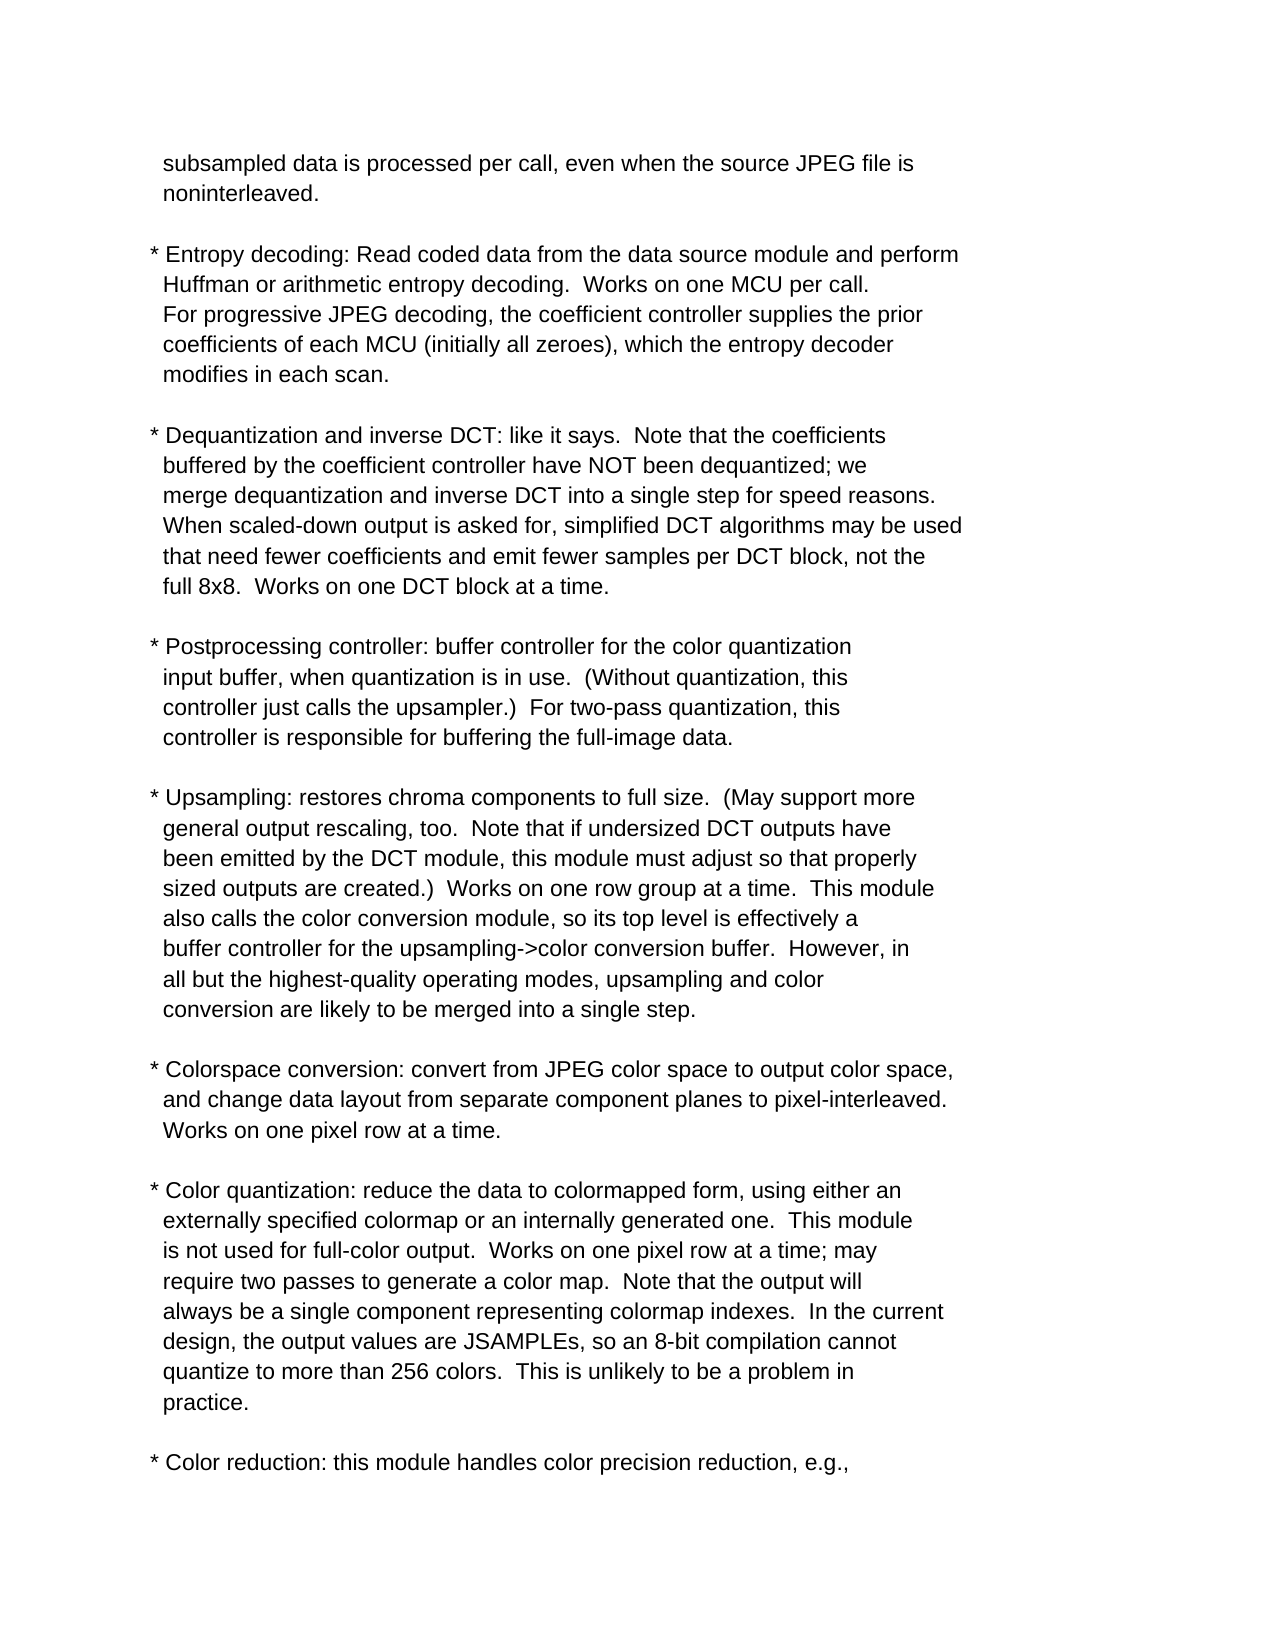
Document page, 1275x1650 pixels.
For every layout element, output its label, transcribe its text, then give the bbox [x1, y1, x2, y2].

text modifies in each scan. [150, 361, 1125, 388]
text When scaled-down output is asked for, simplified DCT algorithms may be used [150, 512, 1125, 539]
text full 8x8. Works on one DCT block at a time. [150, 573, 1125, 599]
text is not used for full-color output. Works on one pixel row at a time; may [150, 1237, 1125, 1264]
text been emitted by the DCT module, this module must adjust so that properly [150, 845, 1125, 871]
text externally specified colormap or an internally generated one. This module [150, 1207, 1125, 1234]
text * Entropy decoding: Read coded data from the data source module and perform [150, 241, 1125, 267]
text * Color quantization: reduce the data to colormapped form, using either an [150, 1177, 1125, 1203]
text conversion are likely to be merged into a single step. [150, 996, 1125, 1022]
text coefficients of each MCU (initially all zeroes), which the entropy decoder [150, 331, 1125, 358]
text For progressive JPEG decoding, the coefficient controller supplies the prior [150, 301, 1125, 327]
text subsampled data is processed per call, even when the source JPEG file is [150, 150, 1125, 176]
text * Color reduction: this module handles color precision reduction, e.g., [150, 1449, 1125, 1475]
text sized outputs are created.) Works on one row group at a time. This module [150, 875, 1125, 901]
text noninterleaved. [150, 180, 1125, 207]
text quantize to more than 256 colors. This is unlikely to be a problem in [150, 1358, 1125, 1385]
text general output rescaling, too. Note that if undersized DCT outputs have [150, 814, 1125, 841]
text merge dequantization and inverse DCT into a single step for speed reasons. [150, 482, 1125, 509]
text * Dequantization and inverse DCT: like it says. Note that the coefficients [150, 422, 1125, 448]
text and change data layout from separate component planes to pixel-interleaved. [150, 1086, 1125, 1113]
text Huffman or arithmetic entropy decoding. Works on one MCU per call. [150, 271, 1125, 297]
text controller is responsible for buffering the full-image data. [150, 724, 1125, 750]
text require two passes to generate a color map. Note that the output will [150, 1268, 1125, 1294]
text all but the highest-quality operating modes, upsampling and color [150, 966, 1125, 992]
text input buffer, when quantization is in use. (Without quantization, this [150, 663, 1125, 690]
text design, the output values are JSAMPLEs, so an 8-bit compilation cannot [150, 1328, 1125, 1354]
text Works on one pixel row at a time. [150, 1117, 1125, 1143]
text controller just calls the upsampler.) For two-pass quantization, this [150, 694, 1125, 720]
text * Upsampling: restores chroma components to full size. (May support more [150, 784, 1125, 811]
text that need fewer coefficients and emit fewer samples per DCT block, not the [150, 543, 1125, 569]
text also calls the color conversion module, so its top level is effectively a [150, 905, 1125, 932]
text buffered by the coefficient controller have NOT been dequantized; we [150, 452, 1125, 478]
text * Postprocessing controller: buffer controller for the color quantization [150, 633, 1125, 660]
text * Colorspace conversion: convert from JPEG color space to output color space, [150, 1056, 1125, 1083]
text buffer controller for the upsampling->color conversion buffer. However, in [150, 935, 1125, 962]
text always be a single component representing colormap indexes. In the current [150, 1298, 1125, 1324]
text practice. [150, 1388, 1125, 1415]
